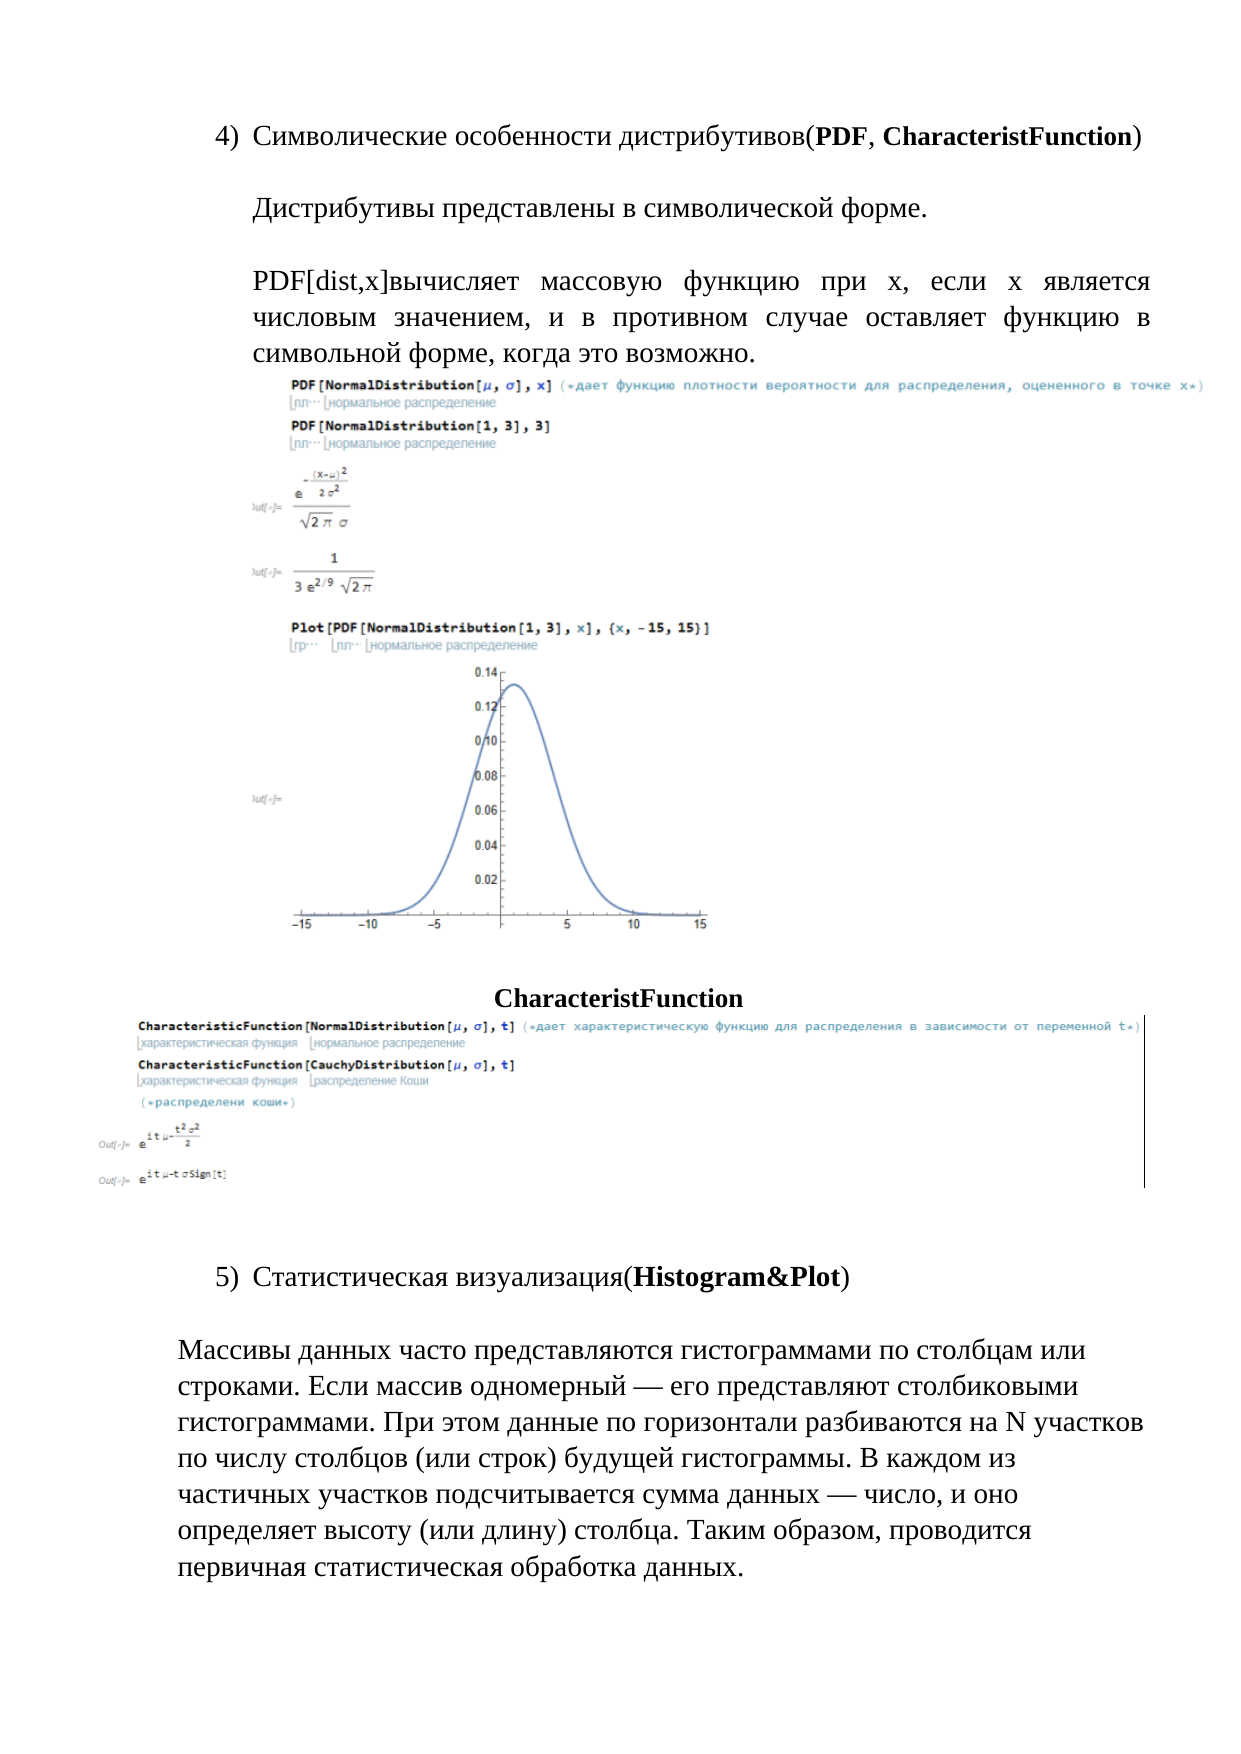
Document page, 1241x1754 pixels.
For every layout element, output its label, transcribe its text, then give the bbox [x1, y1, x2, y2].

picture [252, 371, 1208, 944]
list Статистическая визуализация(Histogram&Plot) [215, 1259, 1152, 1293]
list PDF[dist,x]вычисляет массовую функцию при x, если x является числовым значением, и в противном случае оставляет функцию в символьной форме, когда это возможно. [252, 263, 1152, 368]
text Массивы данных часто представляются гистограммами по столбцам или строками. Если массив одномерный — его представляют столбиковыми гистограммами. При этом данные по горизонтали разбиваются на N участков по числу столбцов (или строк) будущей гистограммы. В каждом из частичных участков подсчитывается сумма данных — число, и оно определяет высоту (или длину) столбца. Таким образом, проводится первичная статистическая обработка данных. [177, 1332, 1152, 1582]
list Дистрибутивы представлены в символической форме. [252, 190, 1152, 224]
picture [92, 1015, 1145, 1188]
list Символические особенности дистрибутивов(PDF, CharacteristFunction) [215, 118, 1152, 152]
